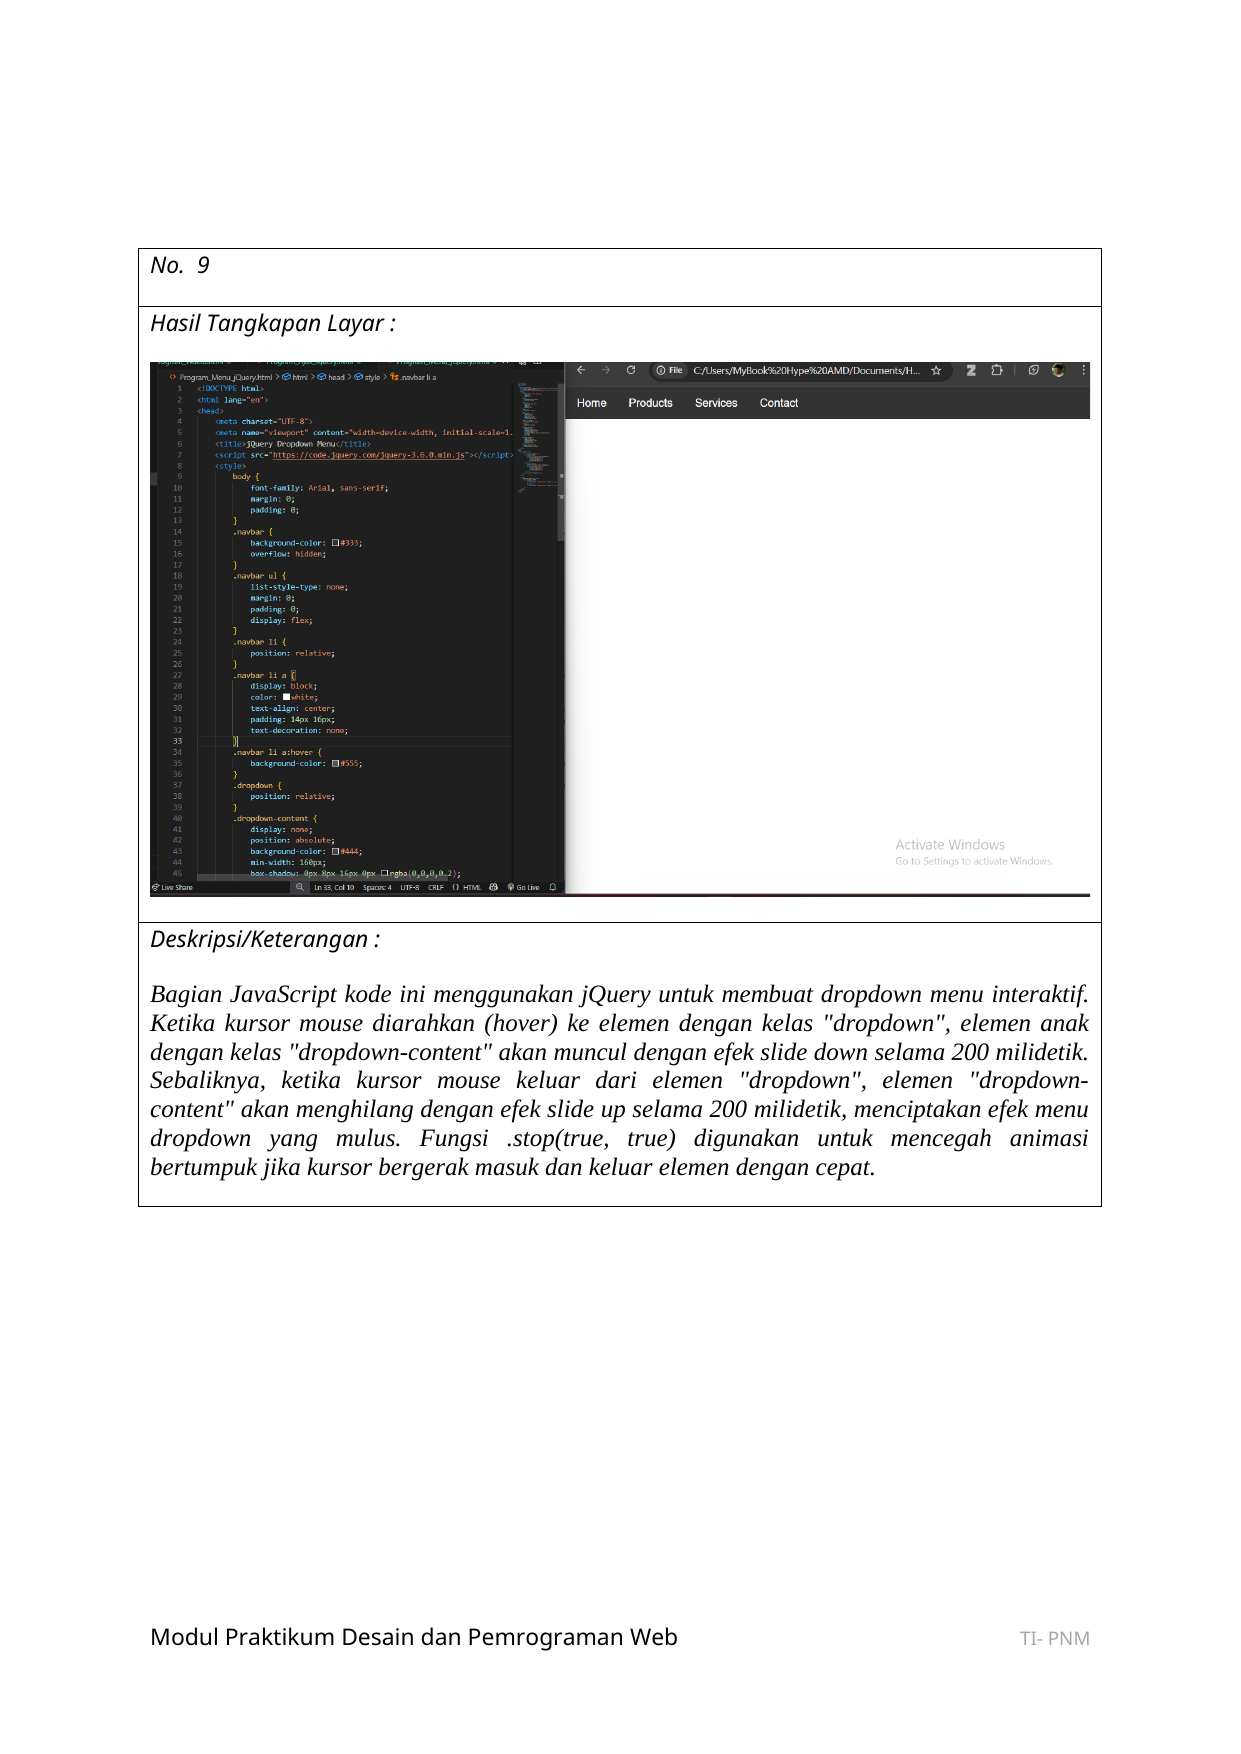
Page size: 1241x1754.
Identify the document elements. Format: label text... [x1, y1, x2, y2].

picture [150, 362, 1091, 897]
table_header No. 9 [139, 249, 1101, 306]
table_cell Hasil Tangkapan Layar : [139, 307, 1101, 922]
table_cell Deskripsi/Keterangan : Bagian JavaScript kode ini menggunakan jQuery untuk membuat dropdown menu interaktif. Ketika kursor mouse diarahkan (hover) ke elemen dengan kelas "dropdown", elemen anak dengan kelas "dropdown-content" akan muncul dengan efek slide down selama 200 milidetik. Sebaliknya, ketika kursor mouse keluar dari elemen "dropdown", elemen "dropdown-content" akan menghilang dengan efek slide up selama 200 milidetik, menciptakan efek menu dropdown yang mulus. Fungsi .stop(true, true) digunakan untuk mencegah animasi bertumpuk jika kursor bergerak masuk dan keluar elemen dengan cepat. [139, 923, 1101, 1206]
